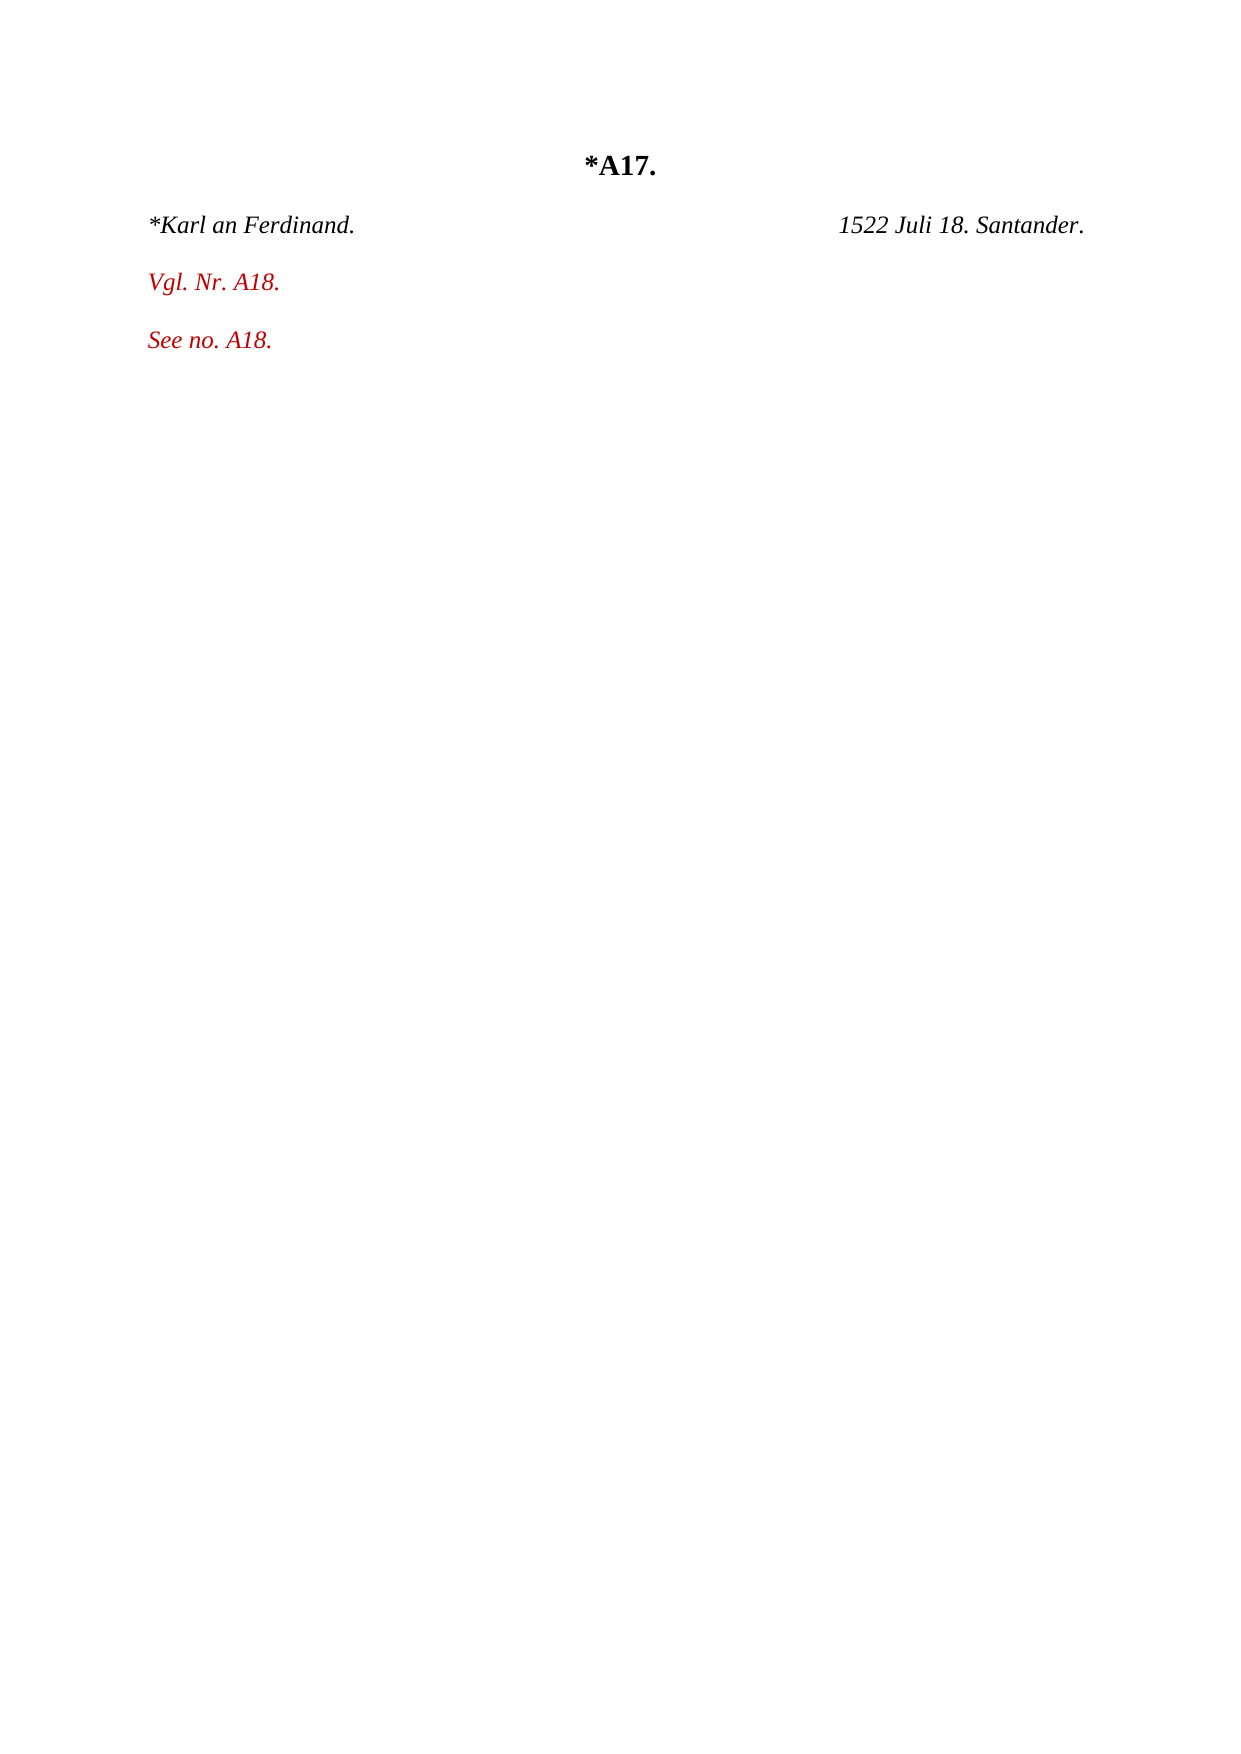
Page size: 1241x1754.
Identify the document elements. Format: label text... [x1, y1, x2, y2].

text See no. A18. [148, 325, 1093, 354]
table_header 1522 Juli 18. Santander. [616, 210, 1096, 239]
text *A17. [148, 148, 1093, 181]
text Vgl. Nr. A18. [148, 267, 1093, 296]
table_header *Karl an Ferdinand. [136, 210, 616, 239]
